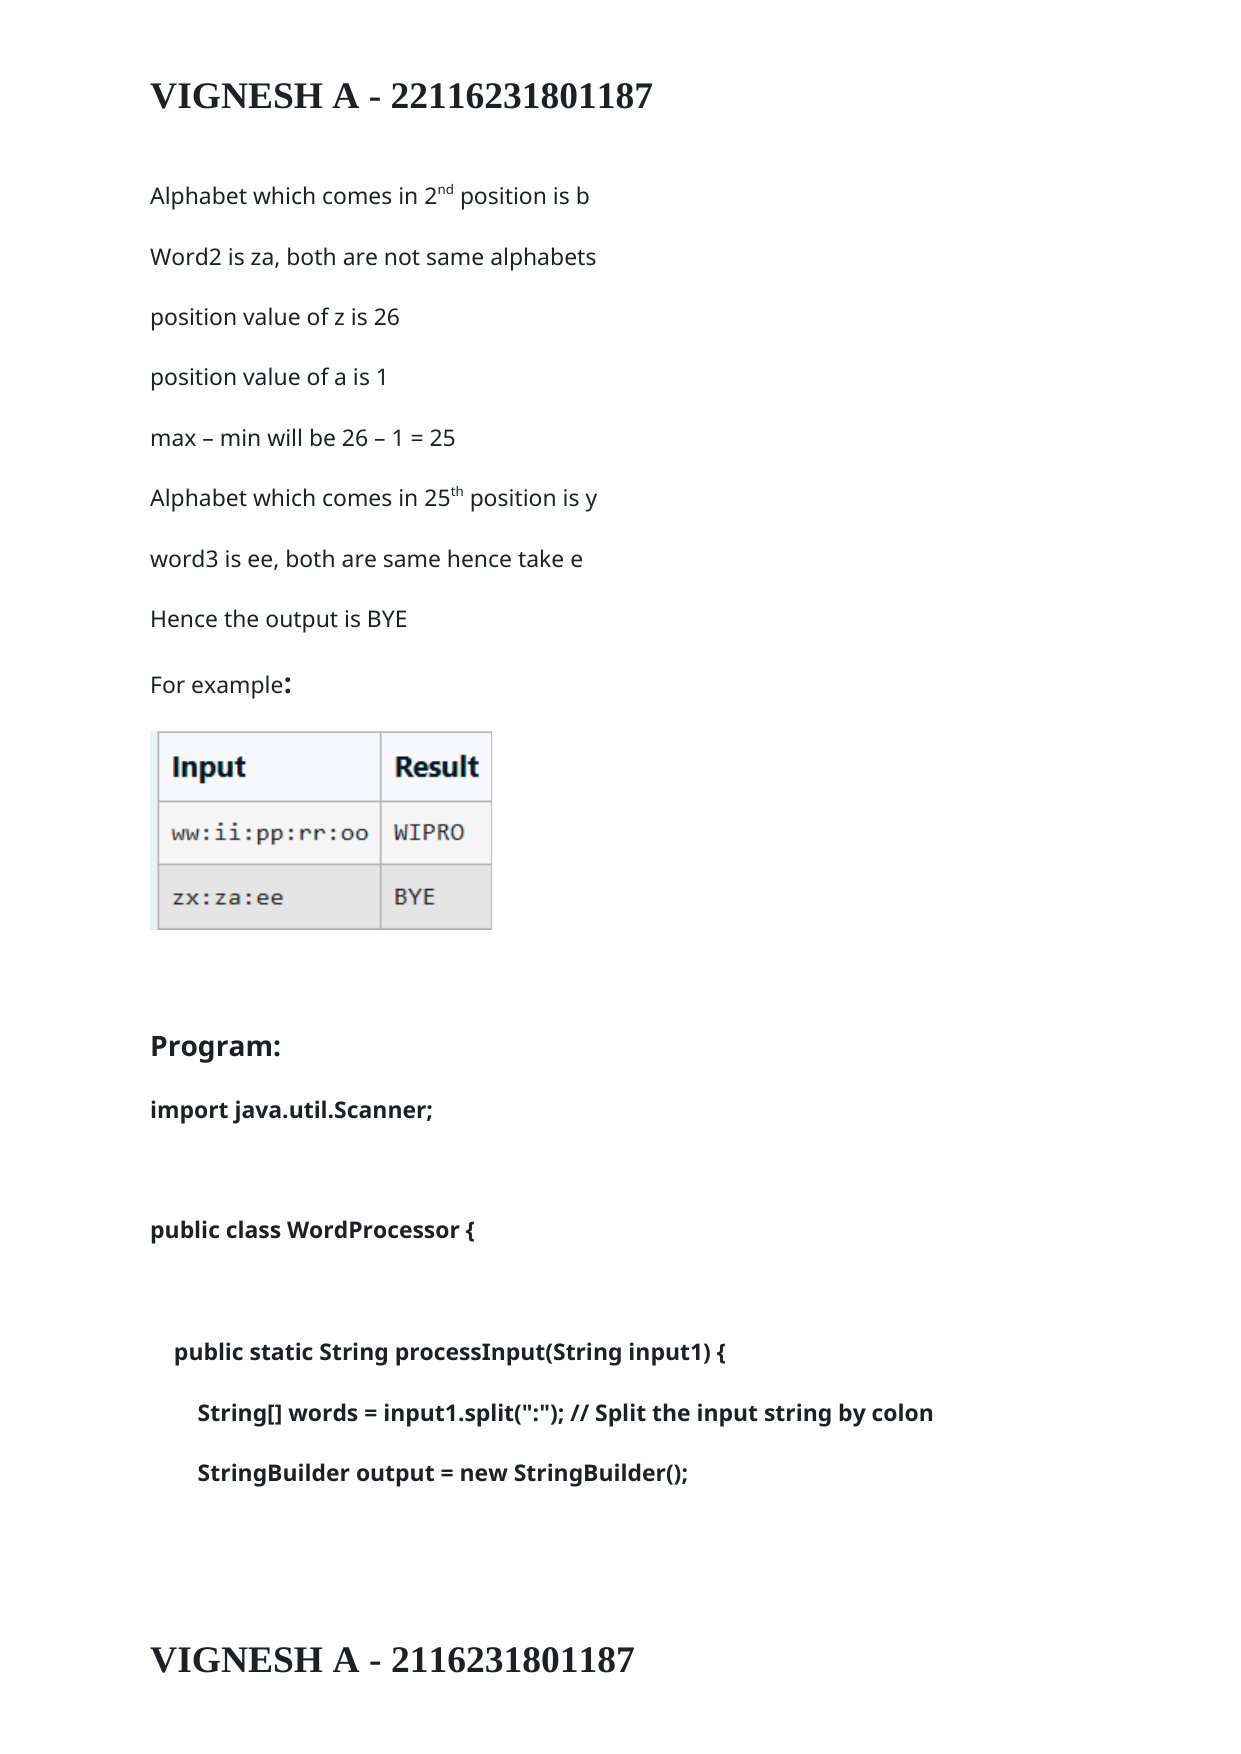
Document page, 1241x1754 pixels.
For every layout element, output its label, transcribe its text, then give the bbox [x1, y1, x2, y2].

subtitle Alphabet which comes in 2nd position is b [150, 180, 1090, 211]
subtitle word3 is ee, both are same hence take e [150, 543, 1090, 574]
subtitle StringBuilder output = new StringBuilder(); [150, 1457, 1090, 1488]
subtitle Program: [150, 1026, 1090, 1064]
subtitle Hence the output is BYE [150, 603, 1090, 634]
subtitle String[] words = input1.split(":"); // Split the input string by colon [150, 1397, 1090, 1428]
subtitle public class WordProcessor { [150, 1214, 1090, 1246]
subtitle import java.util.Scanner; [150, 1093, 1090, 1125]
subtitle Word2 is za, both are not same alphabets [150, 241, 1090, 272]
subtitle position value of z is 26 [150, 301, 1090, 332]
subtitle max – min will be 26 – 1 = 25 [150, 422, 1090, 453]
subtitle position value of a is 1 [150, 361, 1090, 393]
subtitle Alphabet which comes in 25th position is y [150, 482, 1090, 513]
subtitle public static String processInput(String input1) { [150, 1336, 1090, 1368]
picture [150, 731, 493, 930]
subtitle For example: [150, 663, 1090, 702]
